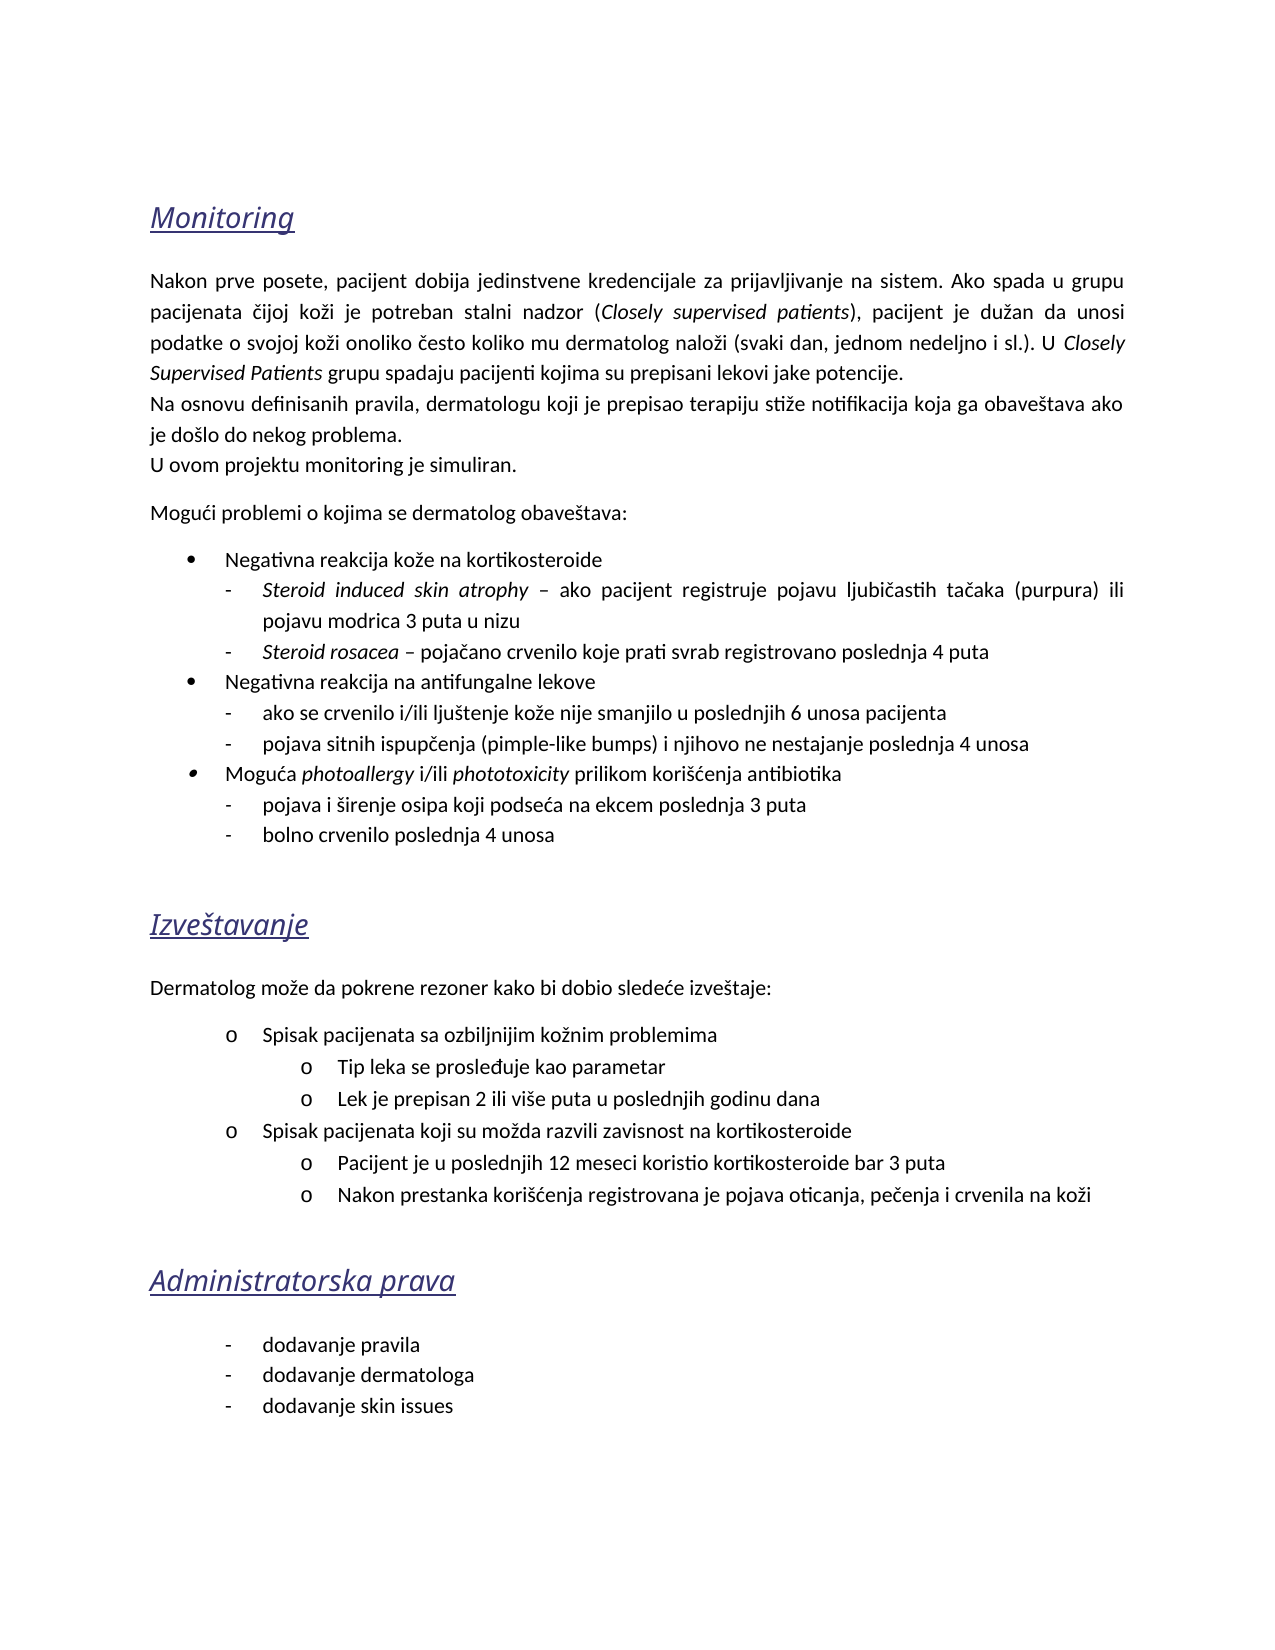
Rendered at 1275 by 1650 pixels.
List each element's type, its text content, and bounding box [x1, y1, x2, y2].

list pojava sitnih ispupčenja (pimple-like bumps) i njihovo ne nestajanje poslednja 4 unosa [225, 730, 1125, 756]
list Nakon prestanka korišćenja registrovana je pojava oticanja, pečenja i crvenila na koži [300, 1181, 1125, 1209]
subtitle Izveštavanje [150, 904, 1125, 943]
list Tip leka se prosleđuje kao parametar [300, 1053, 1125, 1081]
list dodavanje skin issues [225, 1392, 1125, 1419]
list dodavanje pravila [225, 1331, 1125, 1358]
list Negativna reakcija na antifungalne lekove [187, 668, 1125, 695]
list Steroid induced skin atrophy – ako pacijent registruje pojavu ljubičastih tačaka (purpura) ili pojavu modrica 3 puta u nizu [225, 577, 1125, 634]
list Spisak pacijenata sa ozbiljnijim kožnim problemima [225, 1021, 1125, 1049]
text Mogući problemi o kojima se dermatolog obaveštava: [150, 499, 1125, 525]
subtitle Administratorska prava [150, 1261, 1125, 1300]
text Dermatolog može da pokrene rezoner kako bi dobio sledeće izveštaje: [150, 974, 1125, 1001]
subtitle Monitoring [150, 197, 1125, 237]
list Steroid rosacea – pojačano crvenilo koje prati svrab registrovano poslednja 4 puta [225, 638, 1125, 664]
list Negativna reakcija kože na kortikosteroide [187, 546, 1125, 573]
list Lek je prepisan 2 ili više puta u poslednjih godinu dana [300, 1085, 1125, 1113]
text Na osnovu definisanih pravila, dermatologu koji je prepisao terapiju stiže notifikacija koja ga obaveštava ako je došlo do nekog problema. [150, 390, 1125, 447]
list dodavanje dermatologa [225, 1362, 1125, 1388]
list Pacijent je u poslednjih 12 meseci koristio kortikosteroide bar 3 puta [300, 1149, 1125, 1177]
text U ovom projektu monitoring je simuliran. [150, 451, 1125, 478]
list ako se crvenilo i/ili ljuštenje kože nije smanjilo u poslednjih 6 unosa pacijenta [225, 699, 1125, 726]
list pojava i širenje osipa koji podseća na ekcem poslednja 3 puta [225, 791, 1125, 818]
list Moguća photoallergy i/ili phototoxicity prilikom korišćenja antibiotika [187, 760, 1125, 787]
text Nakon prve posete, pacijent dobija jedinstvene kredencijale za prijavljivanje na sistem. Ako spada u grupu pacijenata čijoj koži je potreban stalni nadzor (Closely supervised patients), pacijent je dužan da unosi podatke o svojoj koži onoliko često koliko mu dermatolog naloži (svaki dan, jednom nedeljno i sl.). U Closely Supervised Patients grupu spadaju pacijenti kojima su prepisani lekovi jake potencije. [150, 268, 1125, 386]
list Spisak pacijenata koji su možda razvili zavisnost na kortikosteroide [225, 1117, 1125, 1145]
list bolno crvenilo poslednja 4 unosa [225, 822, 1125, 848]
